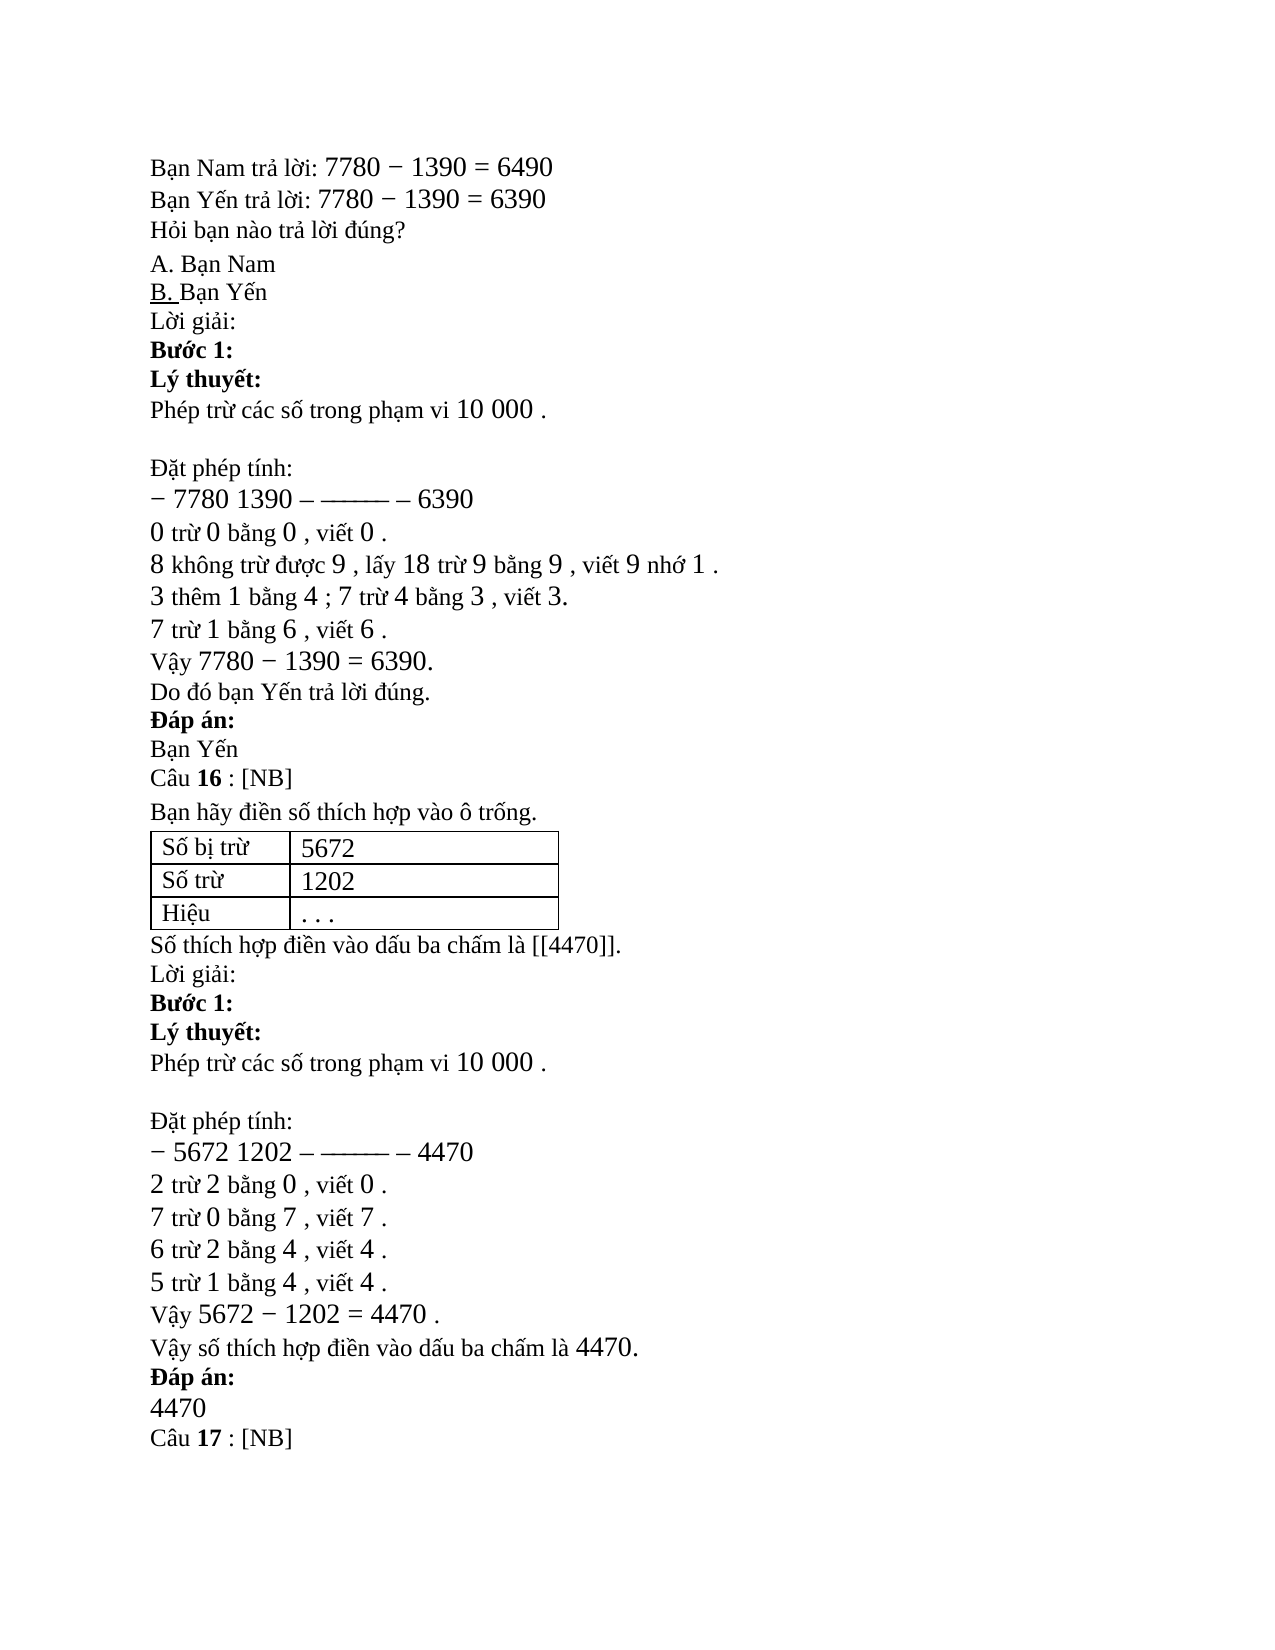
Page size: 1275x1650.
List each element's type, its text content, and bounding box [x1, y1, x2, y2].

text B. Bạn Yến [150, 277, 1125, 306]
text Câu 17 : [NB] [150, 1423, 1125, 1452]
text Bước 1: [150, 988, 1125, 1017]
text Lời giải: [150, 959, 1125, 988]
text Lời giải: [150, 306, 1125, 335]
table_cell Hiệu [152, 898, 289, 929]
text A. Bạn Nam [150, 249, 1125, 277]
table_header 5672 [291, 832, 558, 863]
table_cell . . . [291, 898, 558, 929]
text Bạn hãy điền số thích hợp vào ô trống. [150, 797, 1125, 826]
text Lý thuyết: Phép trừ các số trong phạm vi 10 000 . Đặt phép tính: − 5672 1202 – –––––– – 4470 2 trừ 2 bằng 0 , viết 0 . 7 trừ 0 bằng 7 , viết 7 . 6 trừ 2 bằng 4 , viết 4 . 5 trừ 1 bằng 4 , viết 4 . Vậy 5672 − 1202 = 4470 . Vậy số thích hợp điền vào dấu ba chấm là 4470. Đáp án: 4470 [150, 1017, 1125, 1423]
text Bước 1: [150, 335, 1125, 364]
table_cell Số trừ [152, 865, 289, 896]
table_header Số bị trừ [152, 832, 289, 863]
text Lý thuyết: Phép trừ các số trong phạm vi 10 000 . Đặt phép tính: − 7780 1390 – –––––– – 6390 0 trừ 0 bằng 0 , viết 0 . 8 không trừ được 9 , lấy 18 trừ 9 bằng 9 , viết 9 nhớ 1 . 3 thêm 1 bằng 4 ; 7 trừ 4 bằng 3 , viết 3. 7 trừ 1 bằng 6 , viết 6 . Vậy 7780 − 1390 = 6390. Do đó bạn Yến trả lời đúng. Đáp án: Bạn Yến [150, 364, 1125, 763]
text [150, 150, 1125, 243]
table_cell 1202 [291, 865, 558, 896]
text Câu 16 : [NB] [150, 763, 1125, 792]
text Số thích hợp điền vào dấu ba chấm là [[4470]]. [150, 930, 1125, 959]
